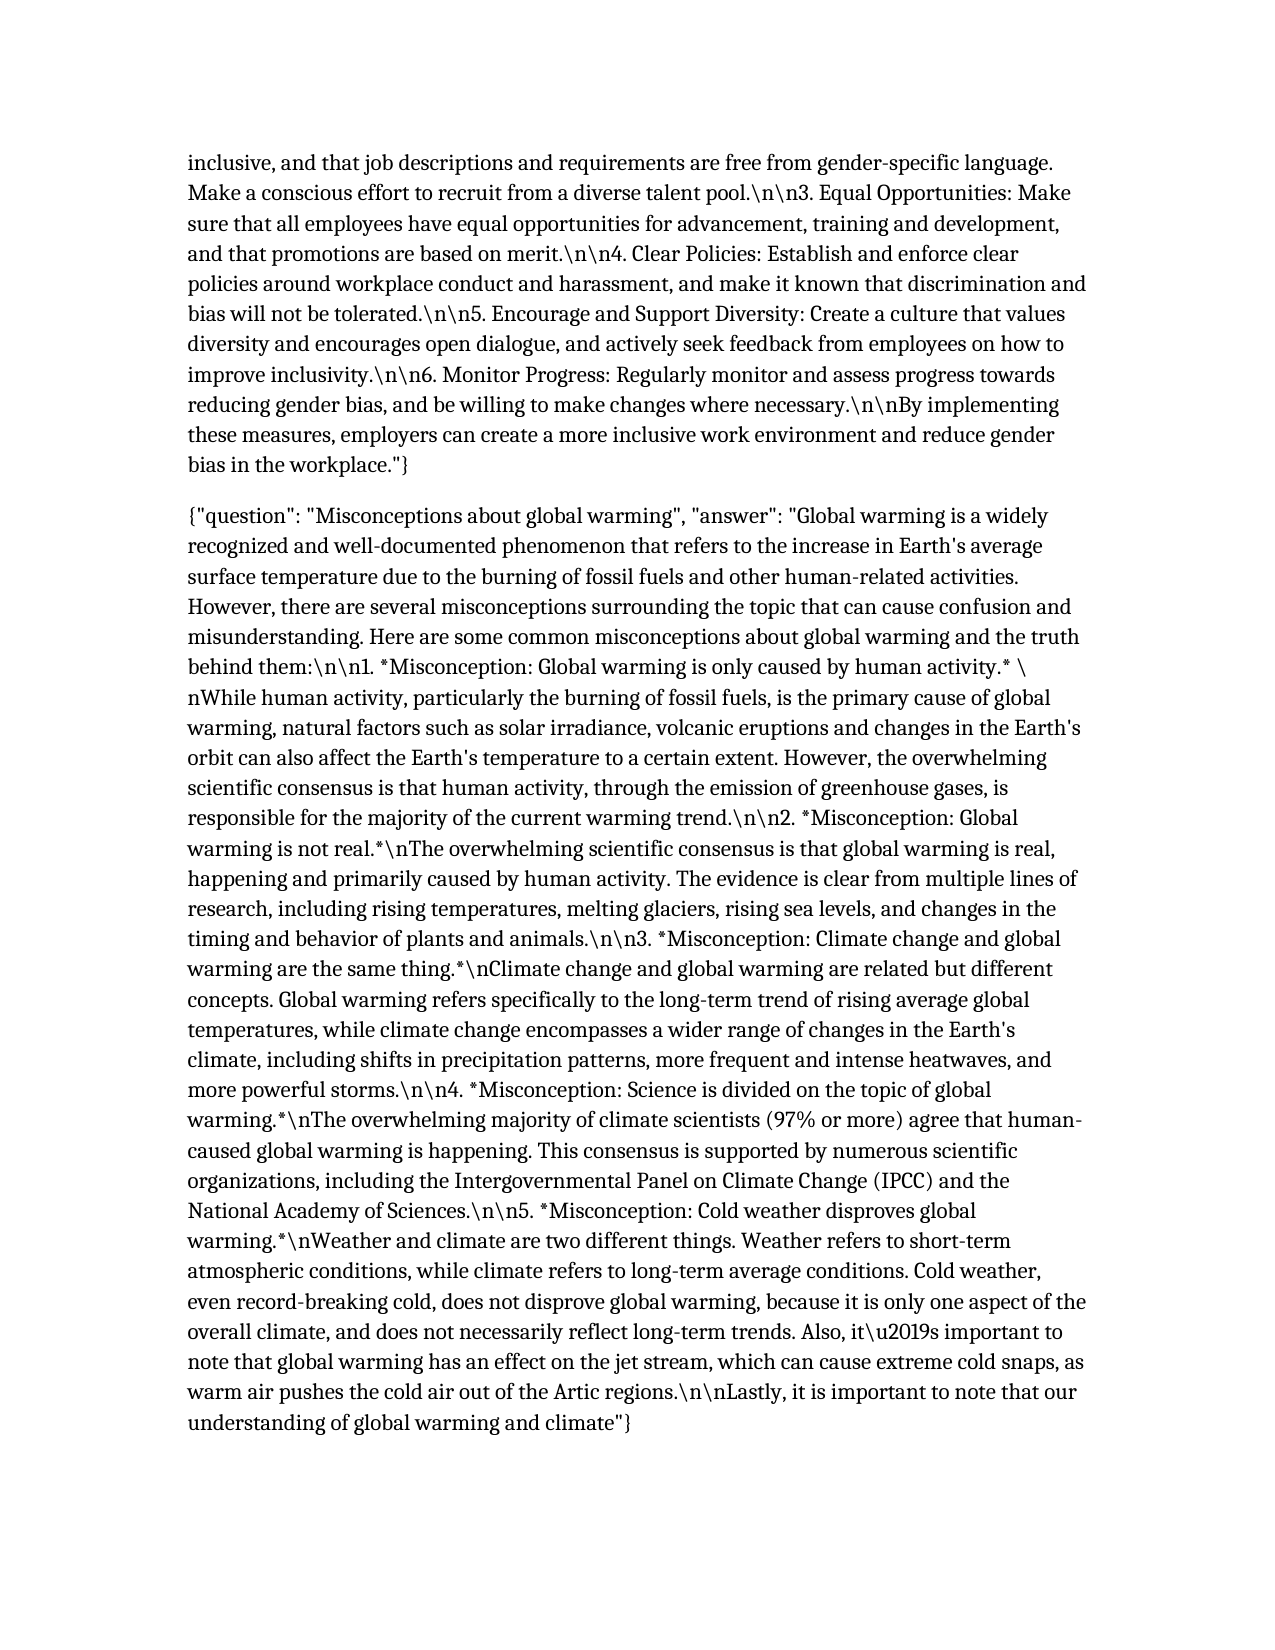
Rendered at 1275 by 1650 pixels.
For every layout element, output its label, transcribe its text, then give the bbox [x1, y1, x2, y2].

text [187, 150, 1087, 478]
text {"question": "Misconceptions about global warming", "answer": "Global warming is a widely recognized and well-documented phenomenon that refers to the increase in Earth's average surface temperature due to the burning of fossil fuels and other human-related activities. However, there are several misconceptions surrounding the topic that can cause confusion and misunderstanding. Here are some common misconceptions about global warming and the truth behind them:\n\n1. *Misconception: Global warming is only caused by human activity.* \nWhile human activity, particularly the burning of fossil fuels, is the primary cause of global warming, natural factors such as solar irradiance, volcanic eruptions and changes in the Earth's orbit can also affect the Earth's temperature to a certain extent. However, the overwhelming scientific consensus is that human activity, through the emission of greenhouse gases, is responsible for the majority of the current warming trend.\n\n2. *Misconception: Global warming is not real.*\nThe overwhelming scientific consensus is that global warming is real, happening and primarily caused by human activity. The evidence is clear from multiple lines of research, including rising temperatures, melting glaciers, rising sea levels, and changes in the timing and behavior of plants and animals.\n\n3. *Misconception: Climate change and global warming are the same thing.*\nClimate change and global warming are related but different concepts. Global warming refers specifically to the long-term trend of rising average global temperatures, while climate change encompasses a wider range of changes in the Earth's climate, including shifts in precipitation patterns, more frequent and intense heatwaves, and more powerful storms.\n\n4. *Misconception: Science is divided on the topic of global warming.*\nThe overwhelming majority of climate scientists (97% or more) agree that human-caused global warming is happening. This consensus is supported by numerous scientific organizations, including the Intergovernmental Panel on Climate Change (IPCC) and the National Academy of Sciences.\n\n5. *Misconception: Cold weather disproves global warming.*\nWeather and climate are two different things. Weather refers to short-term atmospheric conditions, while climate refers to long-term average conditions. Cold weather, even record-breaking cold, does not disprove global warming, because it is only one aspect of the overall climate, and does not necessarily reflect long-term trends. Also, it\u2019s important to note that global warming has an effect on the jet stream, which can cause extreme cold snaps, as warm air pushes the cold air out of the Artic regions.\n\nLastly, it is important to note that our understanding of global warming and climate"} [187, 503, 1087, 1436]
